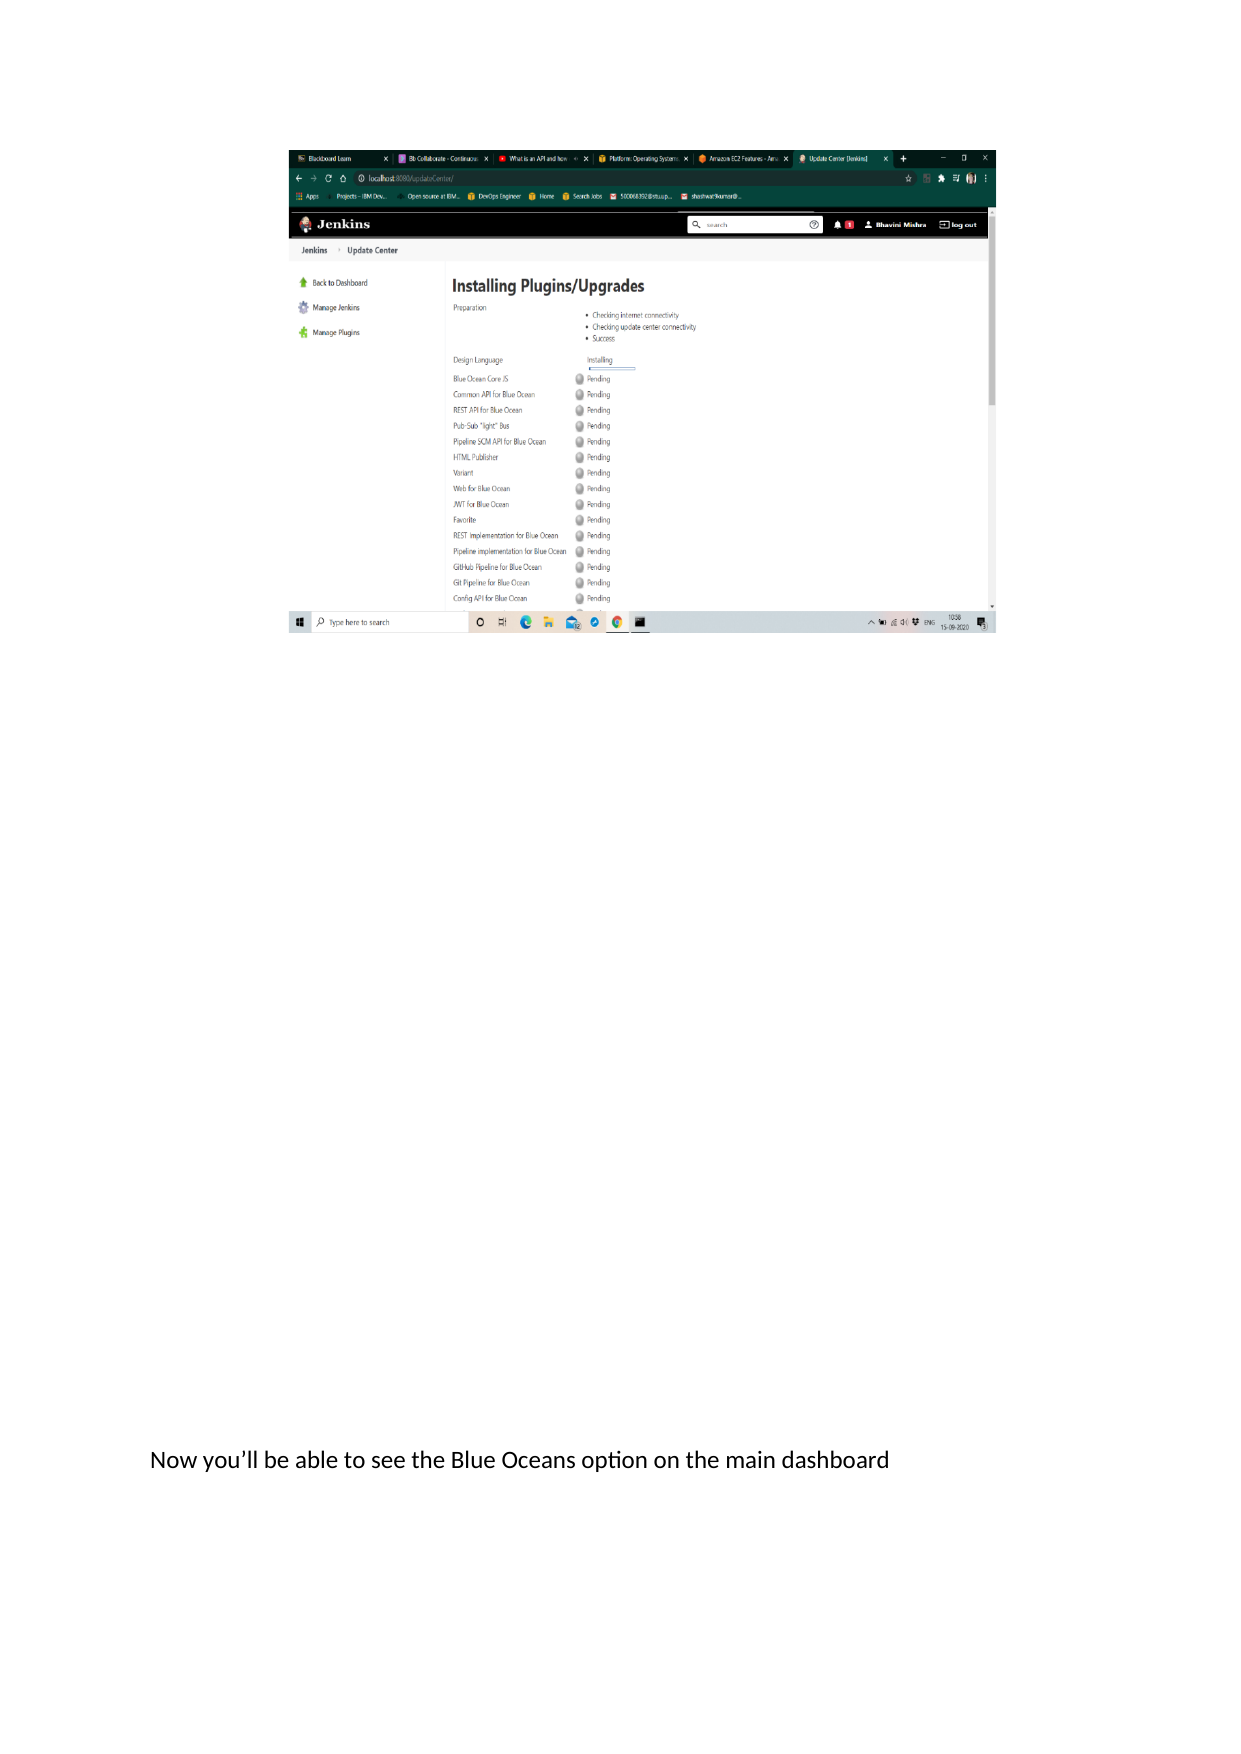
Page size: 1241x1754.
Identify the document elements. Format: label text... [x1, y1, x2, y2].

picture [150, 150, 1134, 633]
text Now you’ll be able to see the Blue Oceans option on the main dashboard [150, 1445, 1090, 1475]
